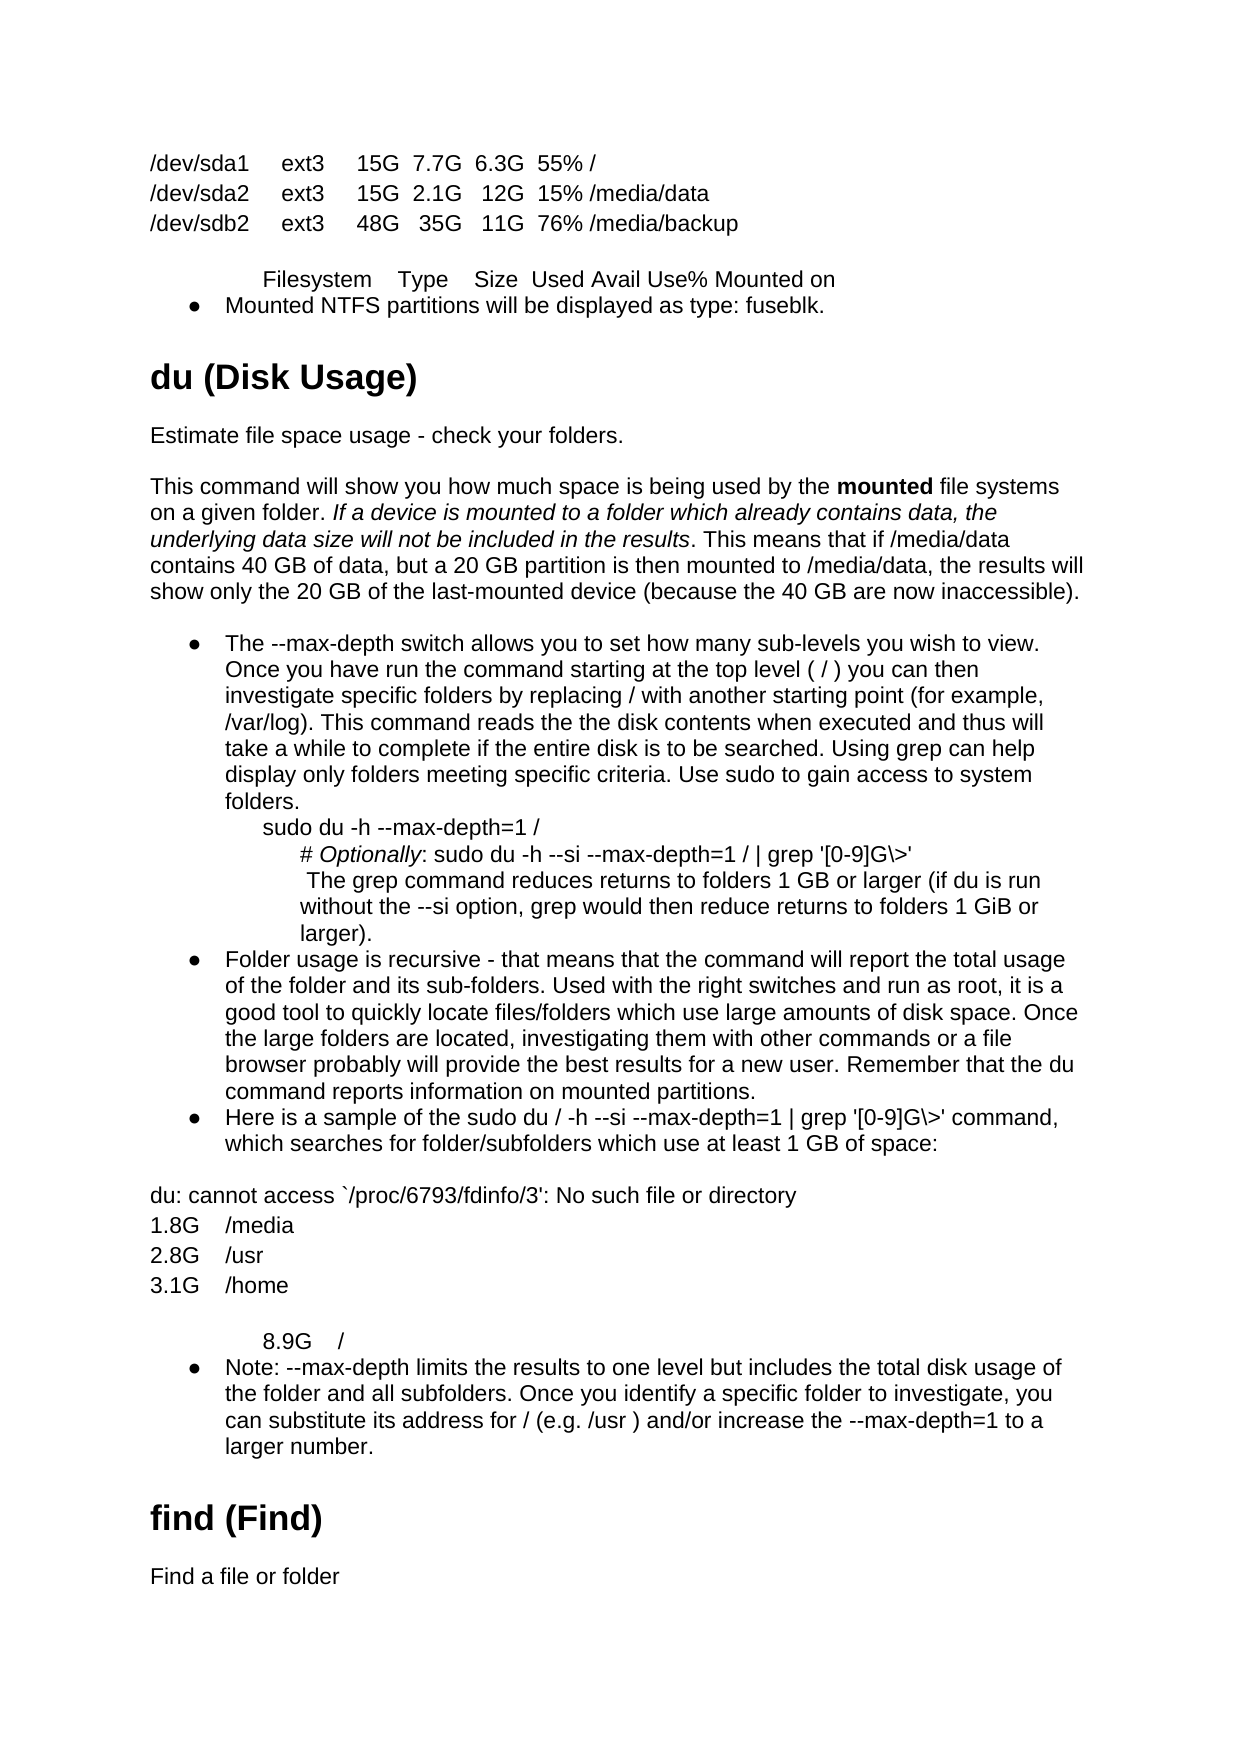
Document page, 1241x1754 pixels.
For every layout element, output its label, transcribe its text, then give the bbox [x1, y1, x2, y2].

list Here is a sample of the sudo du / -h --si --max-depth=1 | grep '[0-9]G\>' command, which searches for folder/subfolders which use at least 1 GB of space: [187, 1104, 1090, 1157]
text du: cannot access `/proc/6793/fdinfo/3': No such file or directory [150, 1182, 1090, 1208]
text /dev/sda2 ext3 15G 2.1G 12G 15% /media/data [150, 180, 1090, 207]
text Estimate file space usage - check your folders. [150, 422, 1090, 448]
list Mounted NTFS partitions will be displayed as type: fuseblk. [187, 292, 1090, 318]
text /dev/sdb2 ext3 48G 35G 11G 76% /media/backup [150, 210, 1090, 237]
text This command will show you how much space is being used by the mounted file systems on a given folder. If a device is mounted to a folder which already contains data, the underlying data size will not be included in the results. This means that if /media/data contains 40 GB of data, but a 20 GB partition is then mounted to /media/data, the results will show only the 20 GB of the last-mounted device (because the 40 GB are now inaccessible). [150, 473, 1090, 605]
text 2.8G /usr [150, 1242, 1090, 1268]
list 8.9G / [262, 1328, 1090, 1354]
text 1.8G /media [150, 1212, 1090, 1238]
list The --max-depth switch allows you to set how many sub-levels you wish to view. Once you have run the command starting at the top level ( / ) you can then investigate specific folders by replacing / with another starting point (for example, /var/log). This command reads the the disk contents when executed and thus will take a while to complete if the entire disk is to be searched. Using grep can help display only folders meeting specific criteria. Use sudo to gain access to system folders. [187, 630, 1090, 814]
list Folder usage is recursive - that means that the command will report the total usage of the folder and its sub-folders. Used with the right switches and run as root, it is a good tool to quickly locate files/folders which use large amounts of disk space. Once the large folders are located, investigating them with other commands or a file browser probably will provide the best results for a new user. Remember that the du command reports information on mounted partitions. [187, 946, 1090, 1104]
text /dev/sda1 ext3 15G 7.7G 6.3G 55% / [150, 150, 1090, 176]
text 3.1G /home [150, 1272, 1090, 1299]
list Filesystem Type Size Used Avail Use% Mounted on [262, 266, 1090, 292]
subtitle find (Find) [150, 1497, 1090, 1538]
text Find a file or folder [150, 1563, 1090, 1589]
subtitle du (Disk Usage) [150, 356, 1090, 397]
list Note: --max-depth limits the results to one level but includes the total disk usage of the folder and all subfolders. Once you identify a specific folder to investigate, you can substitute its address for / (e.g. /usr ) and/or increase the --max-depth=1 to a larger number. [187, 1354, 1090, 1459]
list sudo du -h --max-depth=1 / # Optionally: sudo du -h --si --max-depth=1 / | grep '[0-9]G\>' The grep command reduces returns to folders 1 GB or larger (if du is run without the --si option, grep would then reduce returns to folders 1 GiB or larger). [262, 814, 1090, 946]
